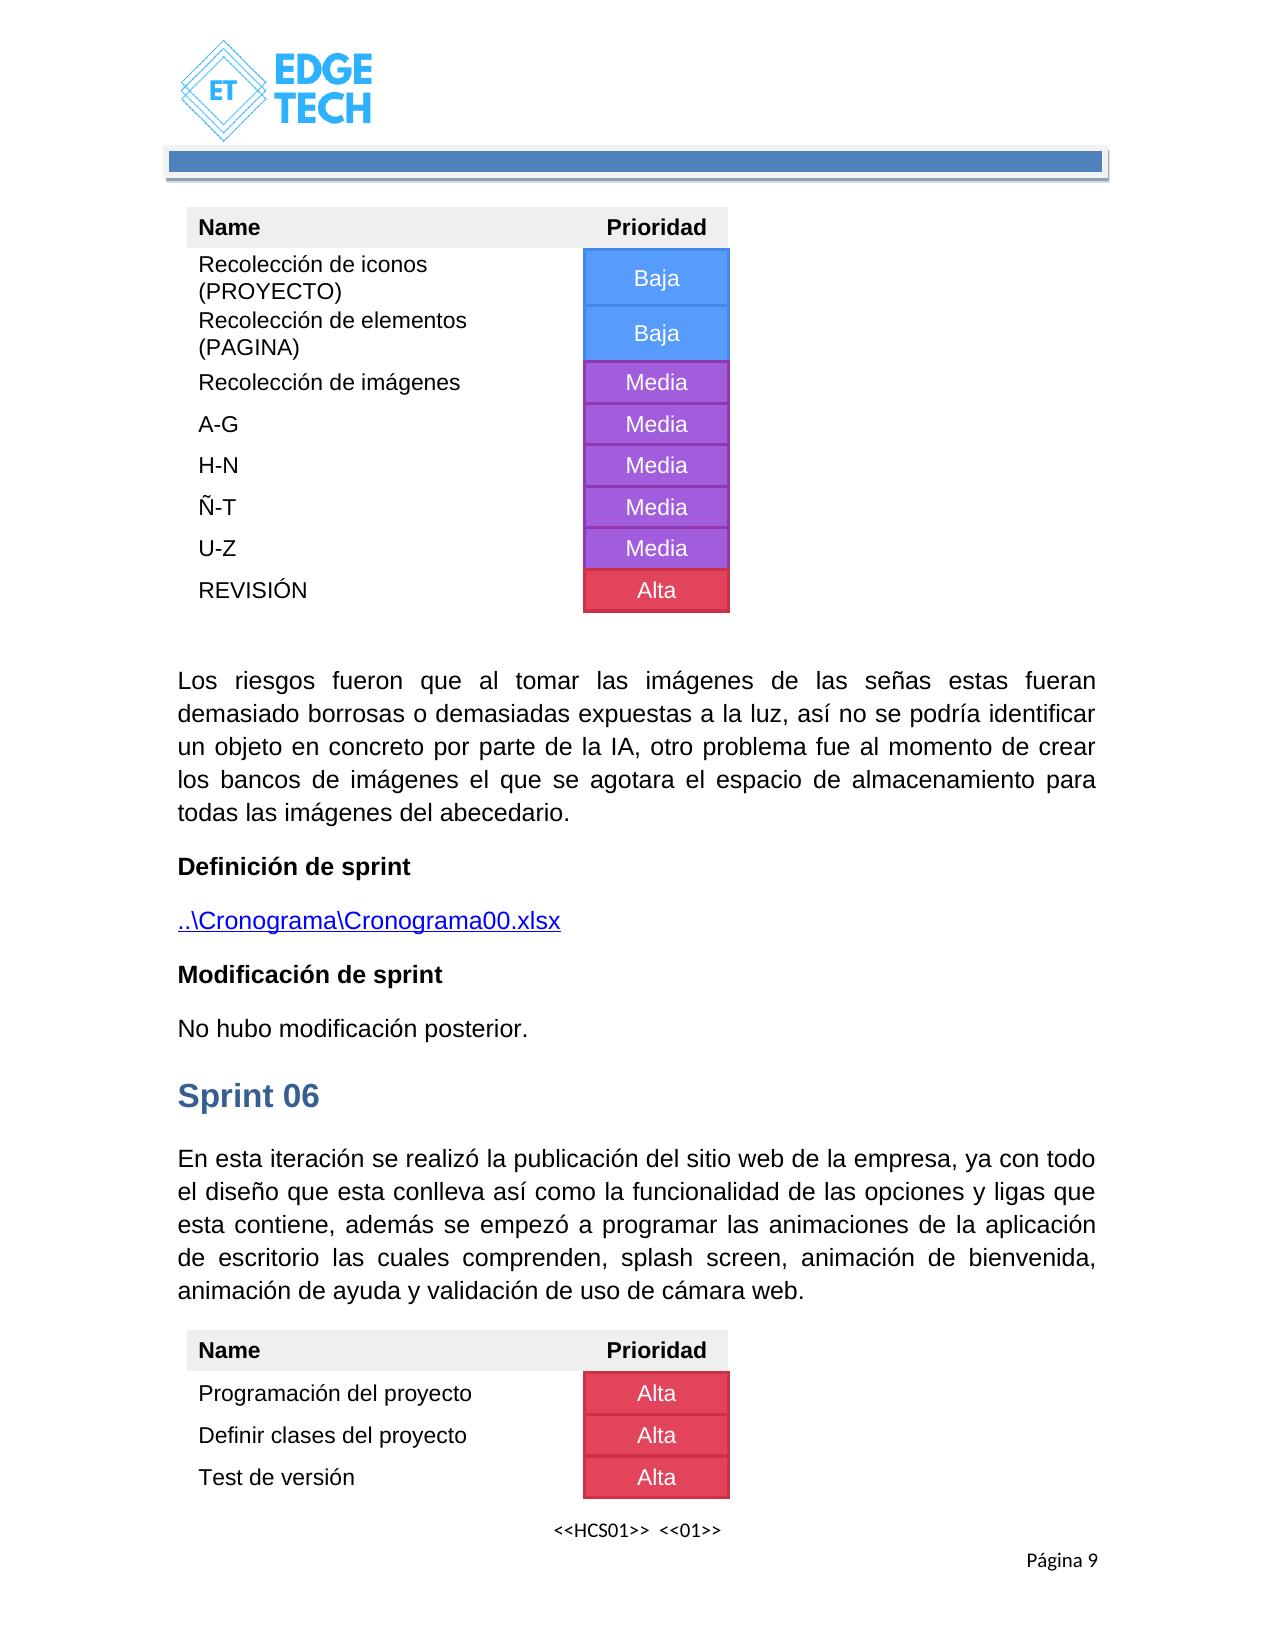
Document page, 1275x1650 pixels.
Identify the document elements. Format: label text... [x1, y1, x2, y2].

table_header Prioridad [585, 1330, 728, 1371]
table_cell H-N [187, 443, 583, 485]
table_cell Media [586, 363, 727, 402]
table_cell Alta [586, 1416, 727, 1454]
table_cell Media [586, 529, 727, 568]
text Modificación de sprint [177, 960, 1098, 989]
table_cell Alta [586, 571, 727, 609]
table_cell Alta [586, 1374, 727, 1413]
table_header Prioridad [585, 207, 728, 248]
table_cell REVISIÓN [187, 568, 583, 609]
table_cell Definir clases del proyecto [187, 1413, 583, 1454]
text En esta iteración se realizó la publicación del sitio web de la empresa, ya con todo el diseño que esta conlleva así como la funcionalidad de las opciones y ligas que esta contiene, además se empezó a programar las animaciones de la aplicación de escritorio las cuales comprenden, splash screen, animación de bienvenida, animación de ayuda y validación de uso de cámara web. [177, 1144, 1098, 1304]
table_cell Test de versión [187, 1454, 583, 1496]
table_cell Recolección de iconos (PROYECTO) [187, 248, 583, 304]
table_cell Programación del proyecto [187, 1371, 583, 1413]
table_header Name [187, 207, 585, 248]
table_header Name [187, 1330, 585, 1371]
text No hubo modificación posterior. [177, 1014, 1098, 1043]
table_cell Recolección de elementos (PAGINA) [187, 304, 583, 360]
table_cell Ñ-T [187, 485, 583, 526]
table_cell U-Z [187, 526, 583, 568]
table_cell Recolección de imágenes [187, 360, 583, 402]
table_cell Media [586, 488, 727, 526]
table_cell Media [586, 405, 727, 443]
text Los riesgos fueron que al tomar las imágenes de las señas estas fueran demasiado borrosas o demasiadas expuestas a la luz, así no se podría identificar un objeto en concreto por parte de la IA, otro problema fue al momento de crear los bancos de imágenes el que se agotara el espacio de almacenamiento para todas las imágenes del abecedario. [177, 666, 1098, 827]
subtitle Sprint 06 [177, 1076, 1098, 1114]
table_cell Media [586, 446, 727, 485]
text ..\Cronograma\Cronograma00.xlsx [177, 906, 1098, 935]
table_cell Alta [586, 1458, 727, 1496]
table_cell A-G [187, 402, 583, 443]
table_cell Baja [586, 307, 727, 360]
text Definición de sprint [177, 852, 1098, 881]
picture [177, 35, 376, 142]
table_cell Baja [586, 251, 727, 304]
